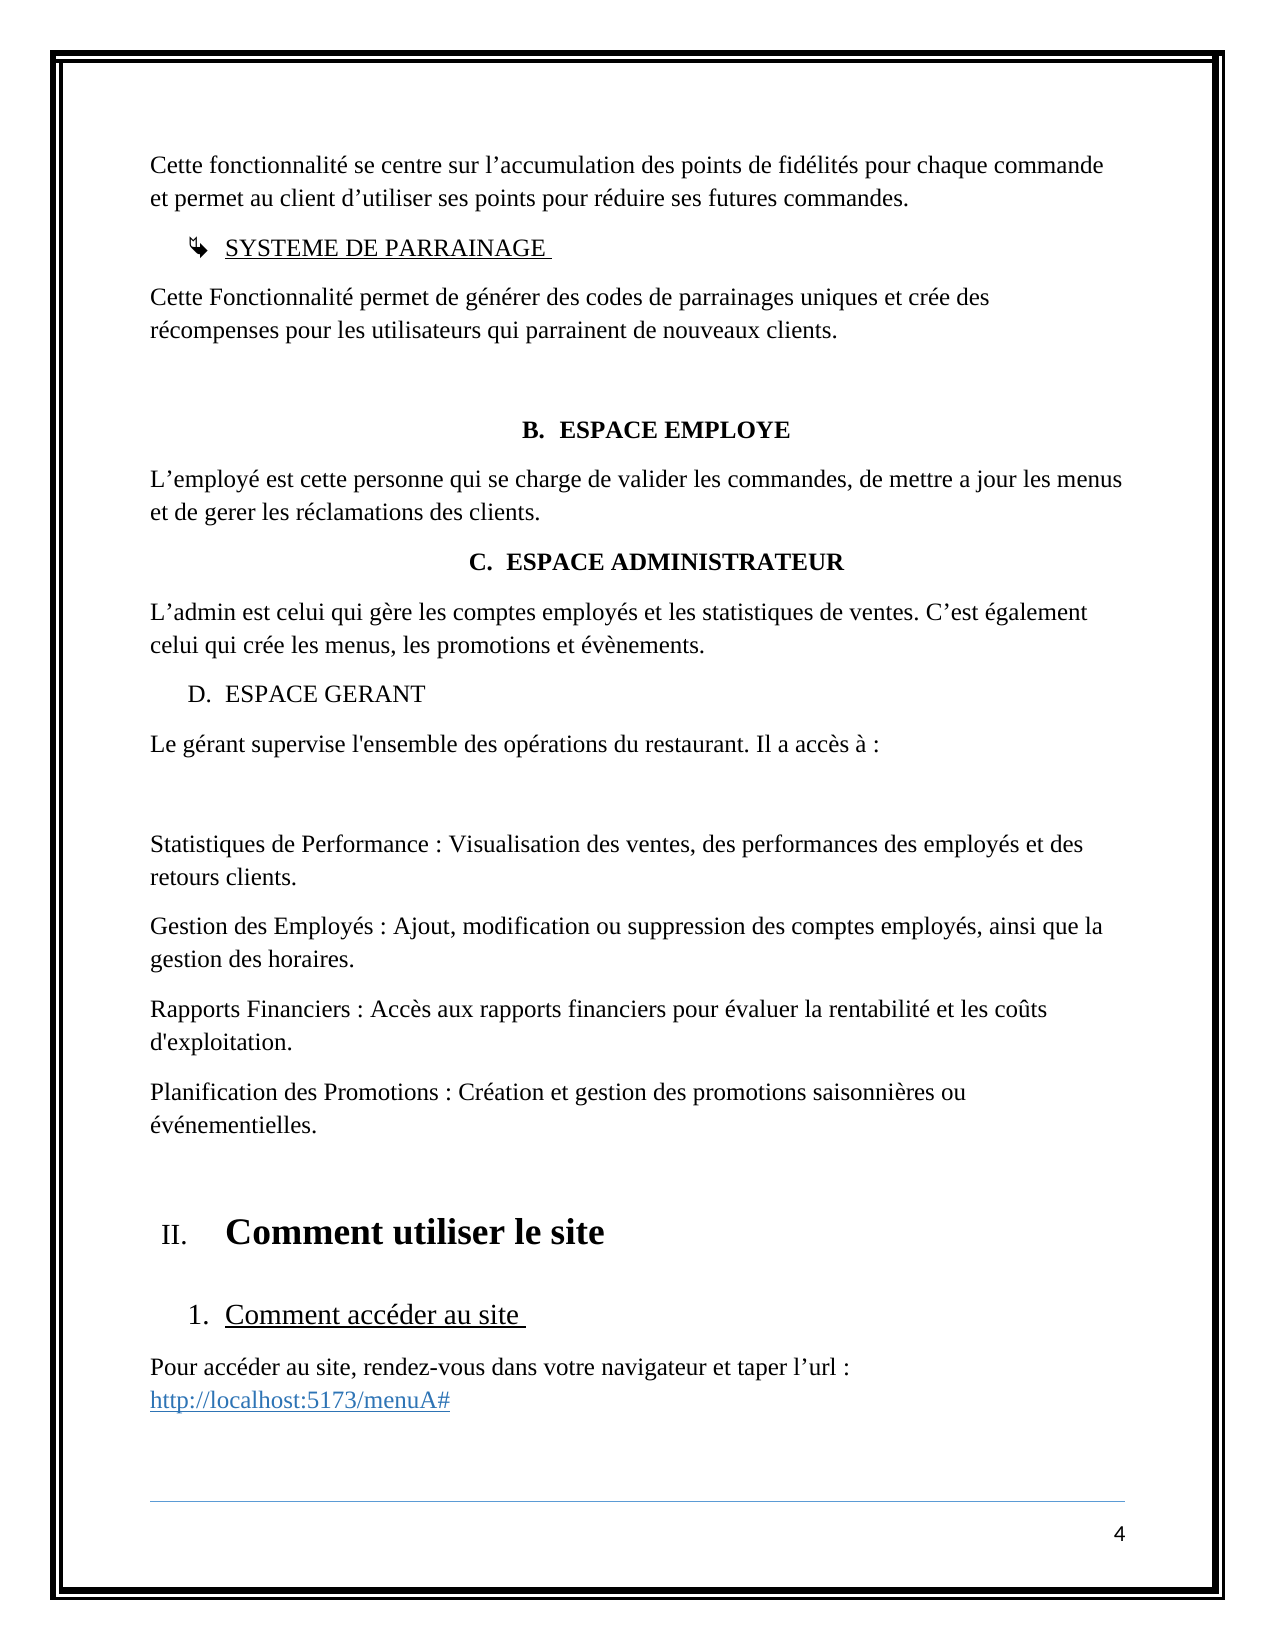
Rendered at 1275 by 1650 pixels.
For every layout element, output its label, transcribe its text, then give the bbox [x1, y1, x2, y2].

text Planification des Promotions : Création et gestion des promotions saisonnières ou événementielles. [150, 1077, 1125, 1138]
list SYSTEME DE PARRAINAGE [187, 233, 1125, 261]
text Pour accéder au site, rendez-vous dans votre navigateur et taper l’url : http://localhost:5173/menuA# [150, 1352, 1125, 1414]
list ESPACE ADMINISTRATEUR [187, 547, 1125, 576]
text Statistiques de Performance : Visualisation des ventes, des performances des employés et des retours clients. [150, 829, 1125, 890]
text L’admin est celui qui gère les comptes employés et les statistiques de ventes. C’est également celui qui crée les menus, les promotions et évènements. [150, 597, 1125, 659]
text Rapports Financiers : Accès aux rapports financiers pour évaluer la rentabilité et les coûts d'exploitation. [150, 994, 1125, 1056]
text Cette fonctionnalité se centre sur l’accumulation des points de fidélités pour chaque commande et permet au client d’utiliser ses points pour réduire ses futures commandes. [150, 150, 1125, 212]
list Comment accéder au site [187, 1297, 1125, 1331]
text L’employé est cette personne qui se charge de valider les commandes, de mettre a jour les menus et de gerer les réclamations des clients. [150, 464, 1125, 526]
text Le gérant supervise l'ensemble des opérations du restaurant. Il a accès à : [150, 729, 1125, 758]
text Gestion des Employés : Ajout, modification ou suppression des comptes employés, ainsi que la gestion des horaires. [150, 911, 1125, 973]
list ESPACE EMPLOYE [187, 415, 1125, 443]
text Cette Fonctionnalité permet de générer des codes de parrainages uniques et crée des récompenses pour les utilisateurs qui parrainent de nouveaux clients. [150, 282, 1125, 344]
list ESPACE GERANT [187, 679, 1125, 708]
list Comment utiliser le site [187, 1209, 1125, 1252]
